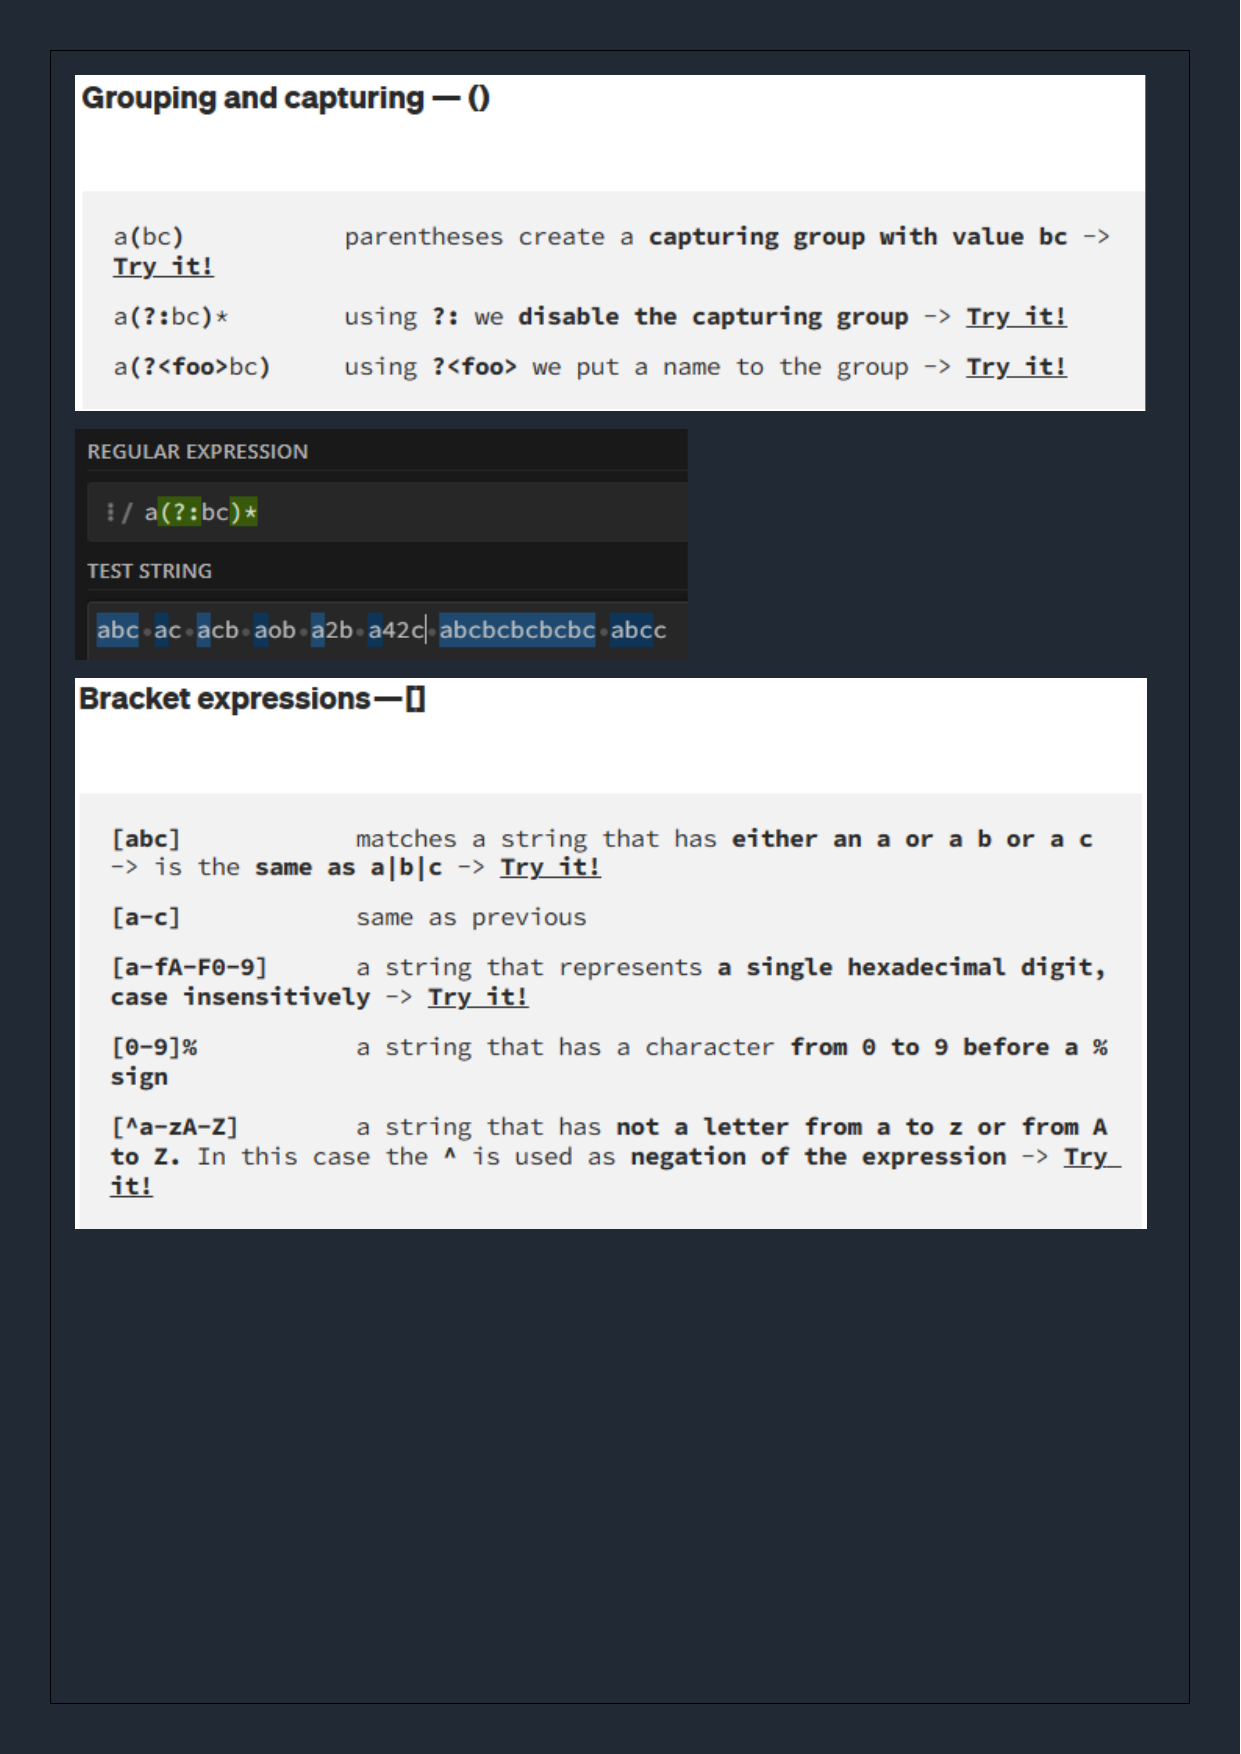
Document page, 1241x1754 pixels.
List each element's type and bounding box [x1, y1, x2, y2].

picture [75, 678, 1147, 1229]
picture [75, 75, 1146, 411]
picture [75, 429, 688, 660]
